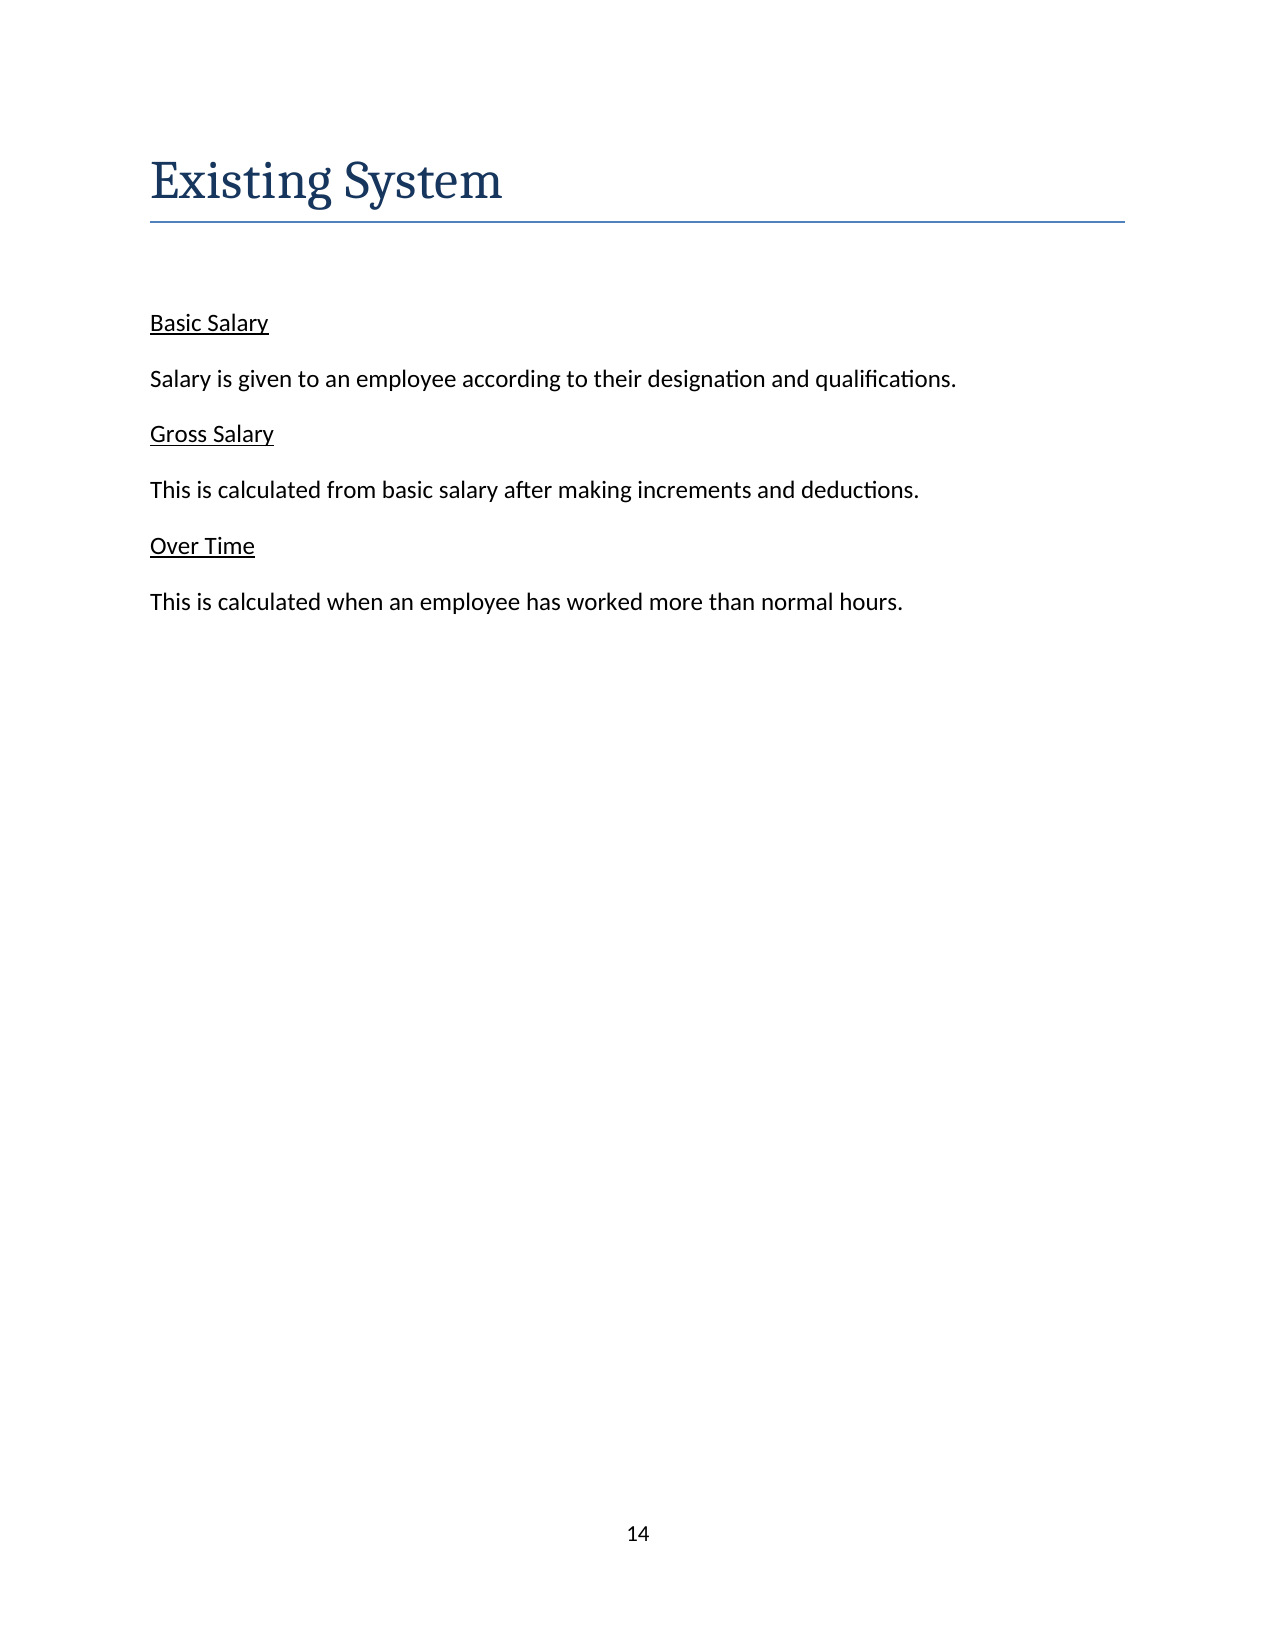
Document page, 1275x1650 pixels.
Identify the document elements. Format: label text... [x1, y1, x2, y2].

text Over Time [150, 530, 1125, 561]
text Basic Salary [150, 307, 1125, 337]
title Existing System [150, 150, 1125, 221]
text Gross Salary [150, 419, 1125, 449]
text Salary is given to an employee according to their designation and qualifications. [150, 363, 1125, 393]
text This is calculated from basic salary after making increments and deductions. [150, 474, 1125, 505]
text This is calculated when an employee has worked more than normal hours. [150, 586, 1125, 617]
